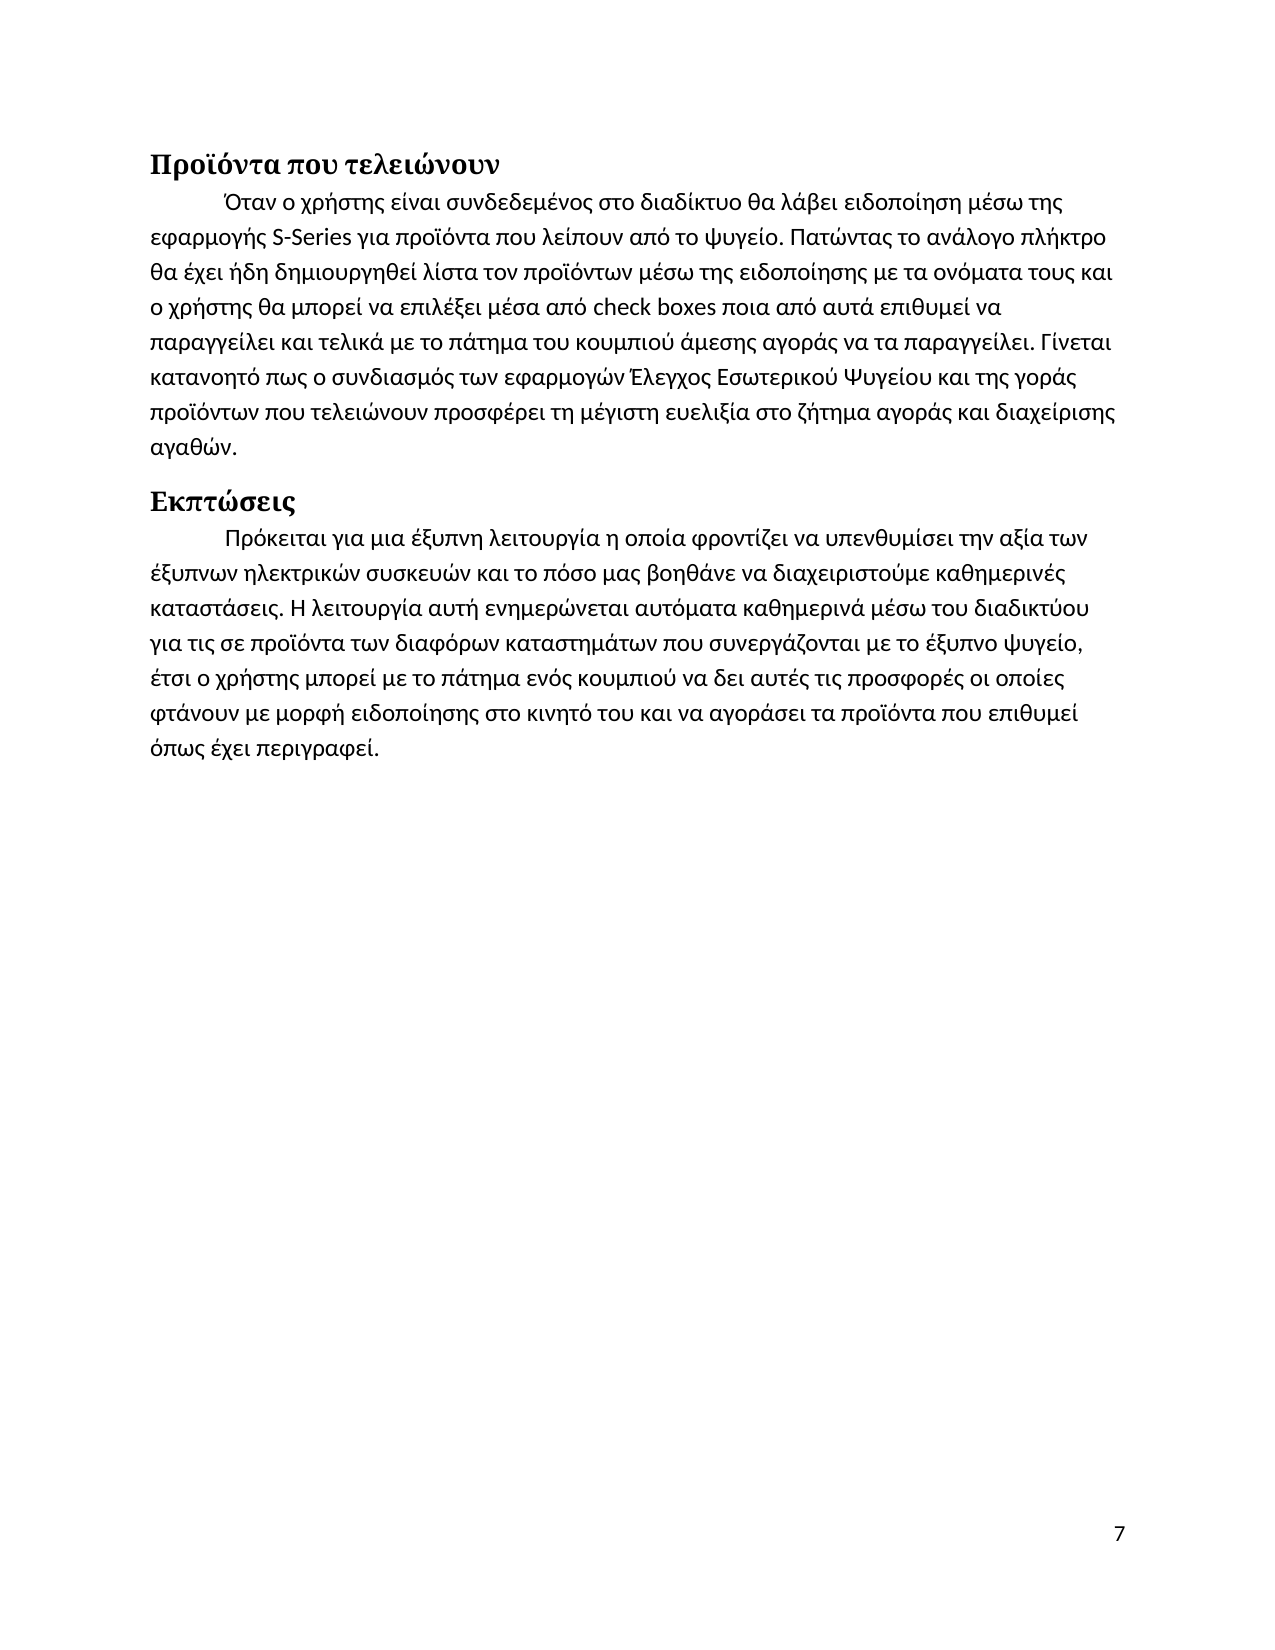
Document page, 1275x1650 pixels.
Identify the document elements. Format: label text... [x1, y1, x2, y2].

text Όταν ο χρήστης είναι συνδεδεμένος στο διαδίκτυο θα λάβει ειδοποίηση μέσω της εφαρμογής S-Series για προϊόντα που λείπουν από το ψυγείο. Πατώντας το ανάλογο πλήκτρο θα έχει ήδη δημιουργηθεί λίστα τον προϊόντων μέσω της ειδοποίησης με τα ονόματα τους και ο χρήστης θα μπορεί να επιλέξει μέσα από check boxes ποια από αυτά επιθυμεί να παραγγείλει και τελικά με το πάτημα του κουμπιού άμεσης αγοράς να τα παραγγείλει. Γίνεται κατανοητό πως ο συνδιασμός των εφαρμογών Έλεγχος Εσωτερικού Ψυγείου και της γοράς προϊόντων που τελειώνουν προσφέρει τη μέγιστη ευελιξία στο ζήτημα αγοράς και διαχείρισης αγαθών. [150, 186, 1125, 461]
text Πρόκειται για μια έξυπνη λειτουργία η οποία φροντίζει να υπενθυμίσει την αξία των έξυπνων ηλεκτρικών συσκευών και το πόσο μας βοηθάνε να διαχειριστούμε καθημερινές καταστάσεις. Η λειτουργία αυτή ενημερώνεται αυτόματα καθημερινά μέσω του διαδικτύου για τις σε προϊόντα των διαφόρων καταστημάτων που συνεργάζονται με το έξυπνο ψυγείο, έτσι ο χρήστης μπορεί με το πάτημα ενός κουμπιού να δει αυτές τις προσφορές οι οποίες φτάνουν με μορφή ειδοποίησης στο κινητό του και να αγοράσει τα προϊόντα που επιθυμεί όπως έχει περιγραφεί. [150, 522, 1125, 763]
subtitle Προϊόντα που τελειώνουν [150, 150, 1125, 181]
subtitle Εκπτώσεις [150, 487, 1125, 518]
